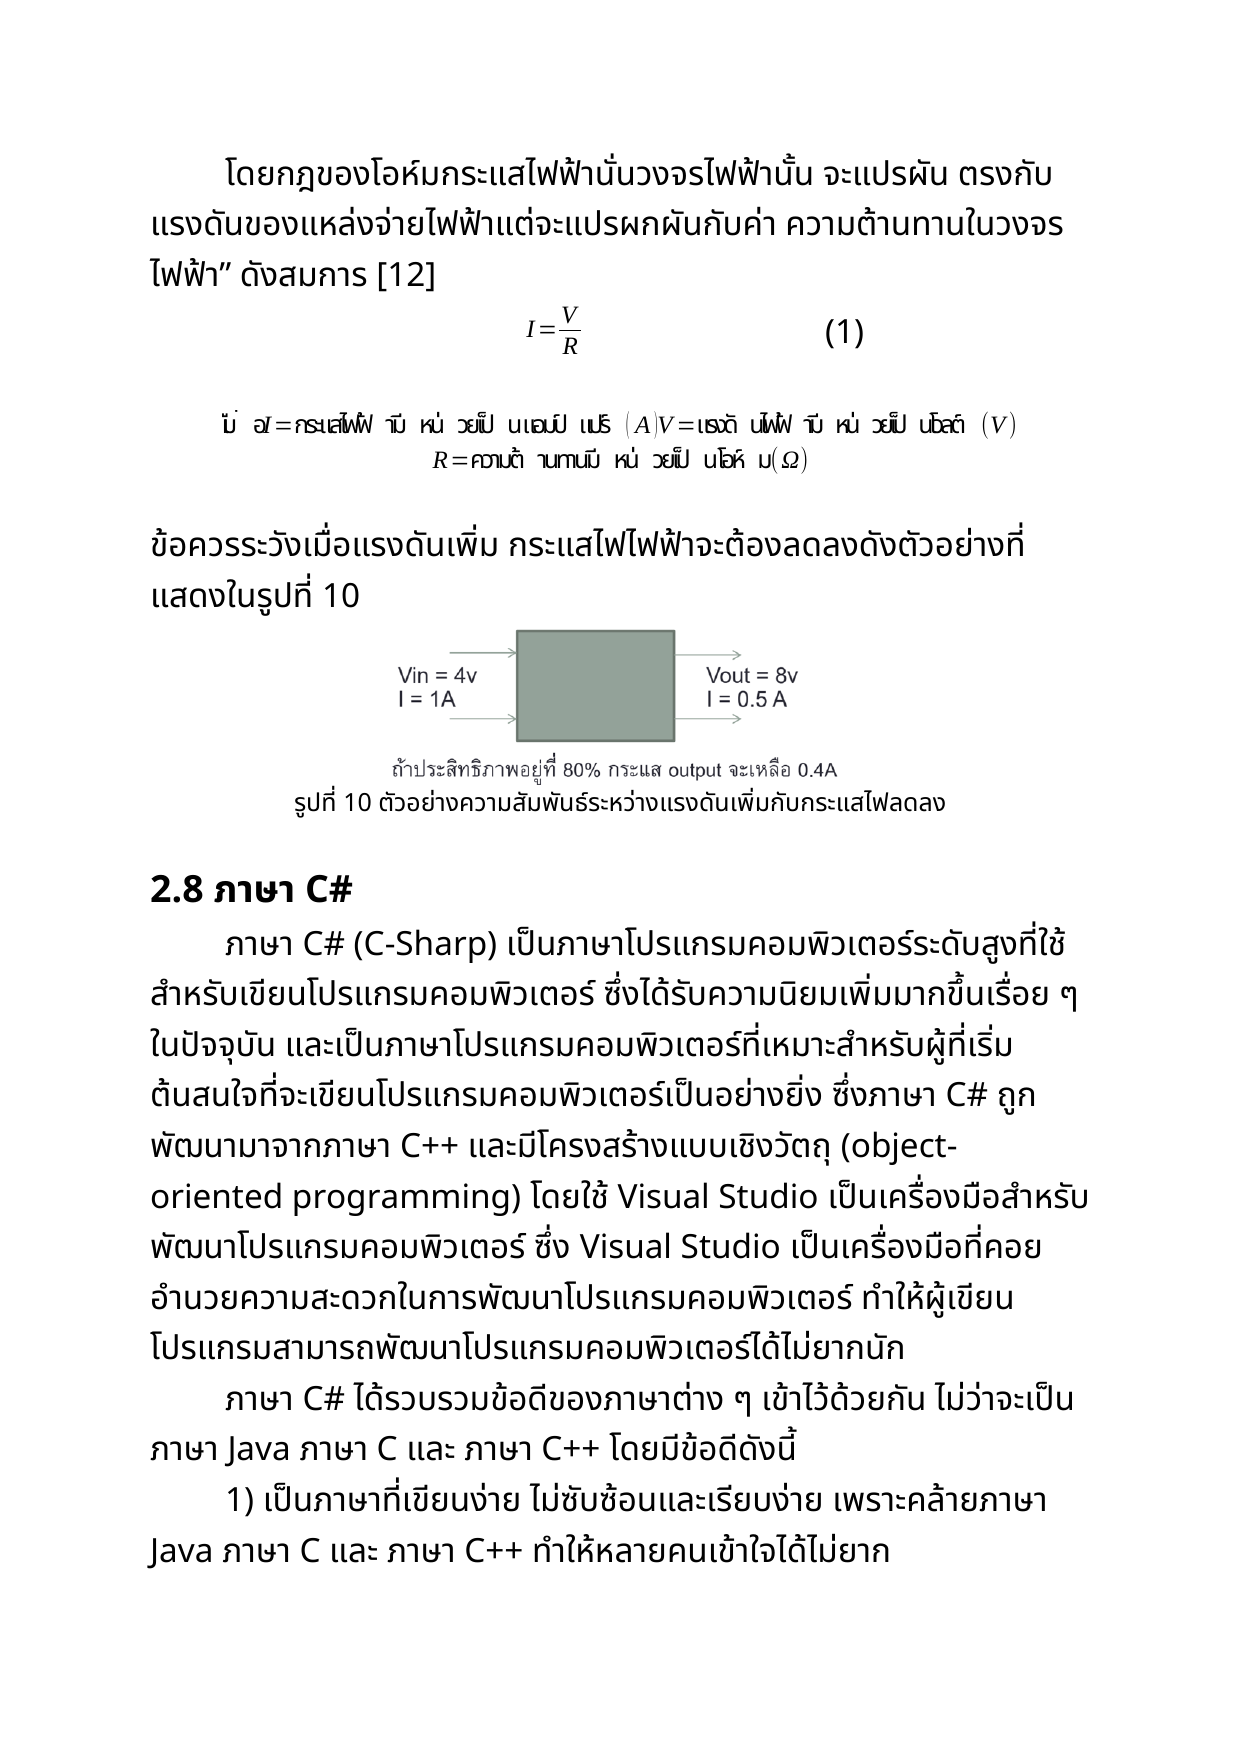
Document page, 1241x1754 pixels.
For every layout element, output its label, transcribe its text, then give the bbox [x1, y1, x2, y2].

text (1) [150, 301, 1049, 360]
text ภาษา C# (C-Sharp) เป็นภาษาโปรแกรมคอมพิวเตอร์ระดับสูงที่ใช้สำหรับเขียนโปรแกรมคอมพิวเตอร์ ซึ่งได้รับความนิยมเพิ่มมากขึ้นเรื่อย ๆ ในปัจจุบัน และเป็นภาษาโปรแกรมคอมพิวเตอร์ที่เหมาะสำหรับผู้ที่เริ่มต้นสนใจที่จะเขียนโปรแกรมคอมพิวเตอร์เป็นอย่างยิ่ง ซึ่งภาษา C# ถูกพัฒนามาจากภาษา C++ และมีโครงสร้างแบบเชิงวัตถุ (object-oriented programming) โดยใช้ Visual Studio เป็นเครื่องมือสำหรับพัฒนาโปรแกรมคอมพิวเตอร์ ซึ่ง Visual Studio เป็นเครื่องมือที่คอยอำนวยความสะดวกในการพัฒนาโปรแกรมคอมพิวเตอร์ ทำให้ผู้เขียนโปรแกรมสามารถพัฒนาโปรแกรมคอมพิวเตอร์ได้ไม่ยากนัก [150, 920, 1090, 1374]
text 2.8 ภาษา C# [150, 863, 1090, 920]
text ภาษา C# ได้รวบรวมข้อดีของภาษาต่าง ๆ เข้าไว้ด้วยกัน ไม่ว่าจะเป็นภาษา Java ภาษา C และ ภาษา C++ โดยมีข้อดีดังนี้ [150, 1374, 1090, 1476]
text 1) เป็นภาษาที่เขียนง่าย ไม่ซับซ้อนและเรียบง่าย เพราะคล้ายภาษา Java ภาษา C และ ภาษา C++ ทำให้หลายคนเข้าใจได้ไม่ยาก [150, 1476, 1090, 1577]
text ข้อควรระวังเมื่อแรงดันเพิ่ม กระแสไฟไฟฟ้าจะต้องลดลงดังตัวอย่างที่แสดงในรูปที่ 10 [150, 521, 1090, 622]
text รูปที่ 10 ตัวอย่างความสัมพันธ์ระหว่างแรงดันเพิ่มกับกระแสไฟลดลง [150, 785, 1090, 823]
text โดยกฎของโอห์มกระแสไฟฟ้านั่นวงจรไฟฟ้านั้น จะแปรผัน ตรงกับ แรงดันของแหล่งจ่ายไฟฟ้าแต่จะแปรผกผันกับค่า ความต้านทานในวงจรไฟฟ้า” ดังสมการ [12] [150, 150, 1090, 301]
picture [370, 622, 870, 785]
